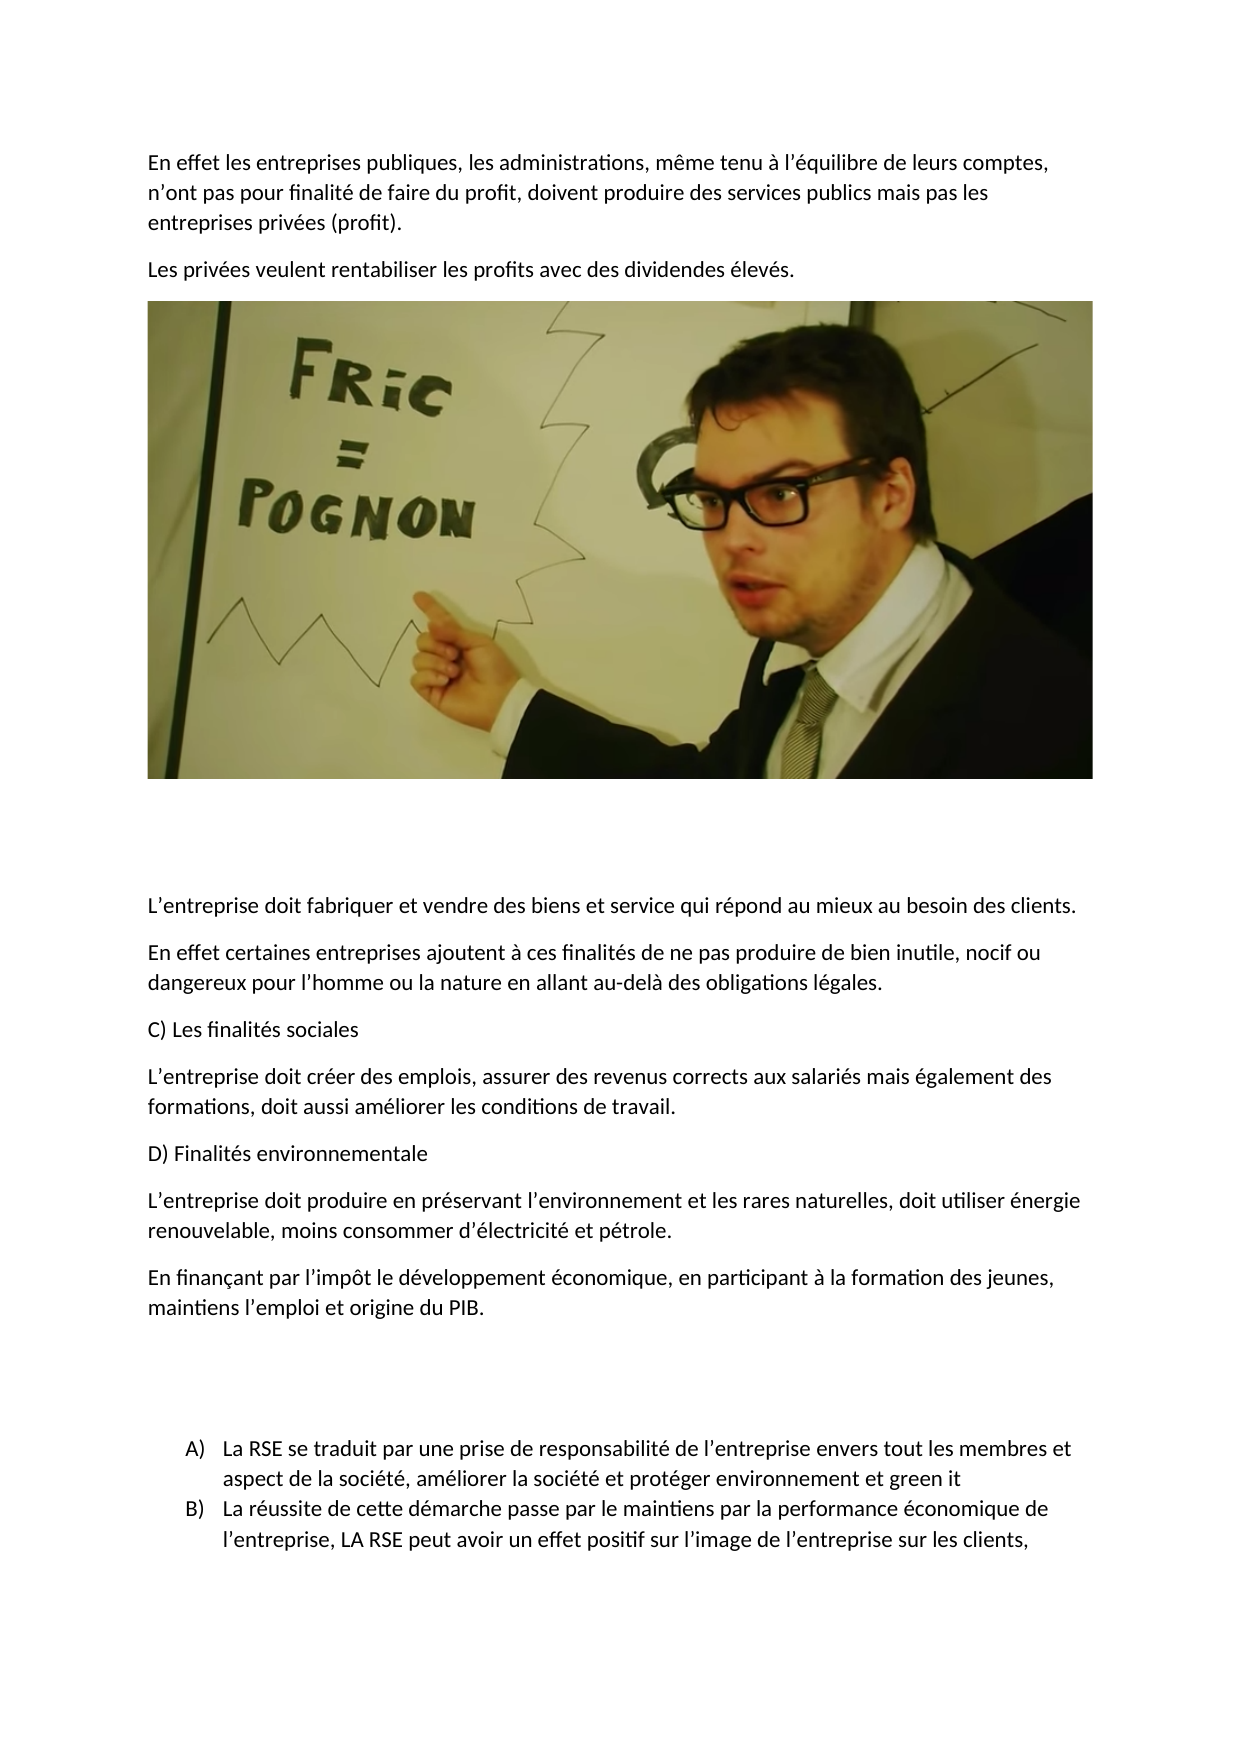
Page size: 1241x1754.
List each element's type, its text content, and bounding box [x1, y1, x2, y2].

text En effet les entreprises publiques, les administrations, même tenu à l’équilibre de leurs comptes, n’ont pas pour finalité de faire du profit, doivent produire des services publics mais pas les entreprises privées (profit). [148, 148, 1093, 236]
text D) Finalités environnementale [148, 1139, 1093, 1167]
picture [147, 301, 1093, 779]
text L’entreprise doit produire en préservant l’environnement et les rares naturelles, doit utiliser énergie renouvelable, moins consommer d’électricité et pétrole. [148, 1186, 1093, 1244]
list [185, 1494, 1093, 1553]
text En finançant par l’impôt le développement économique, en participant à la formation des jeunes, maintiens l’emploi et origine du PIB. [148, 1263, 1093, 1321]
text En effet certaines entreprises ajoutent à ces finalités de ne pas produire de bien inutile, nocif ou dangereux pour l’homme ou la nature en allant au-delà des obligations légales. [148, 938, 1093, 996]
text Les privées veulent rentabiliser les profits avec des dividendes élevés. [148, 255, 1093, 283]
text L’entreprise doit fabriquer et vendre des biens et service qui répond au mieux au besoin des clients. [148, 891, 1093, 919]
text C) Les finalités sociales [148, 1015, 1093, 1043]
list La RSE se traduit par une prise de responsabilité de l’entreprise envers tout les membres et aspect de la société, améliorer la société et protéger environnement et green it [185, 1434, 1093, 1492]
text L’entreprise doit créer des emplois, assurer des revenus corrects aux salariés mais également des formations, doit aussi améliorer les conditions de travail. [148, 1062, 1093, 1120]
